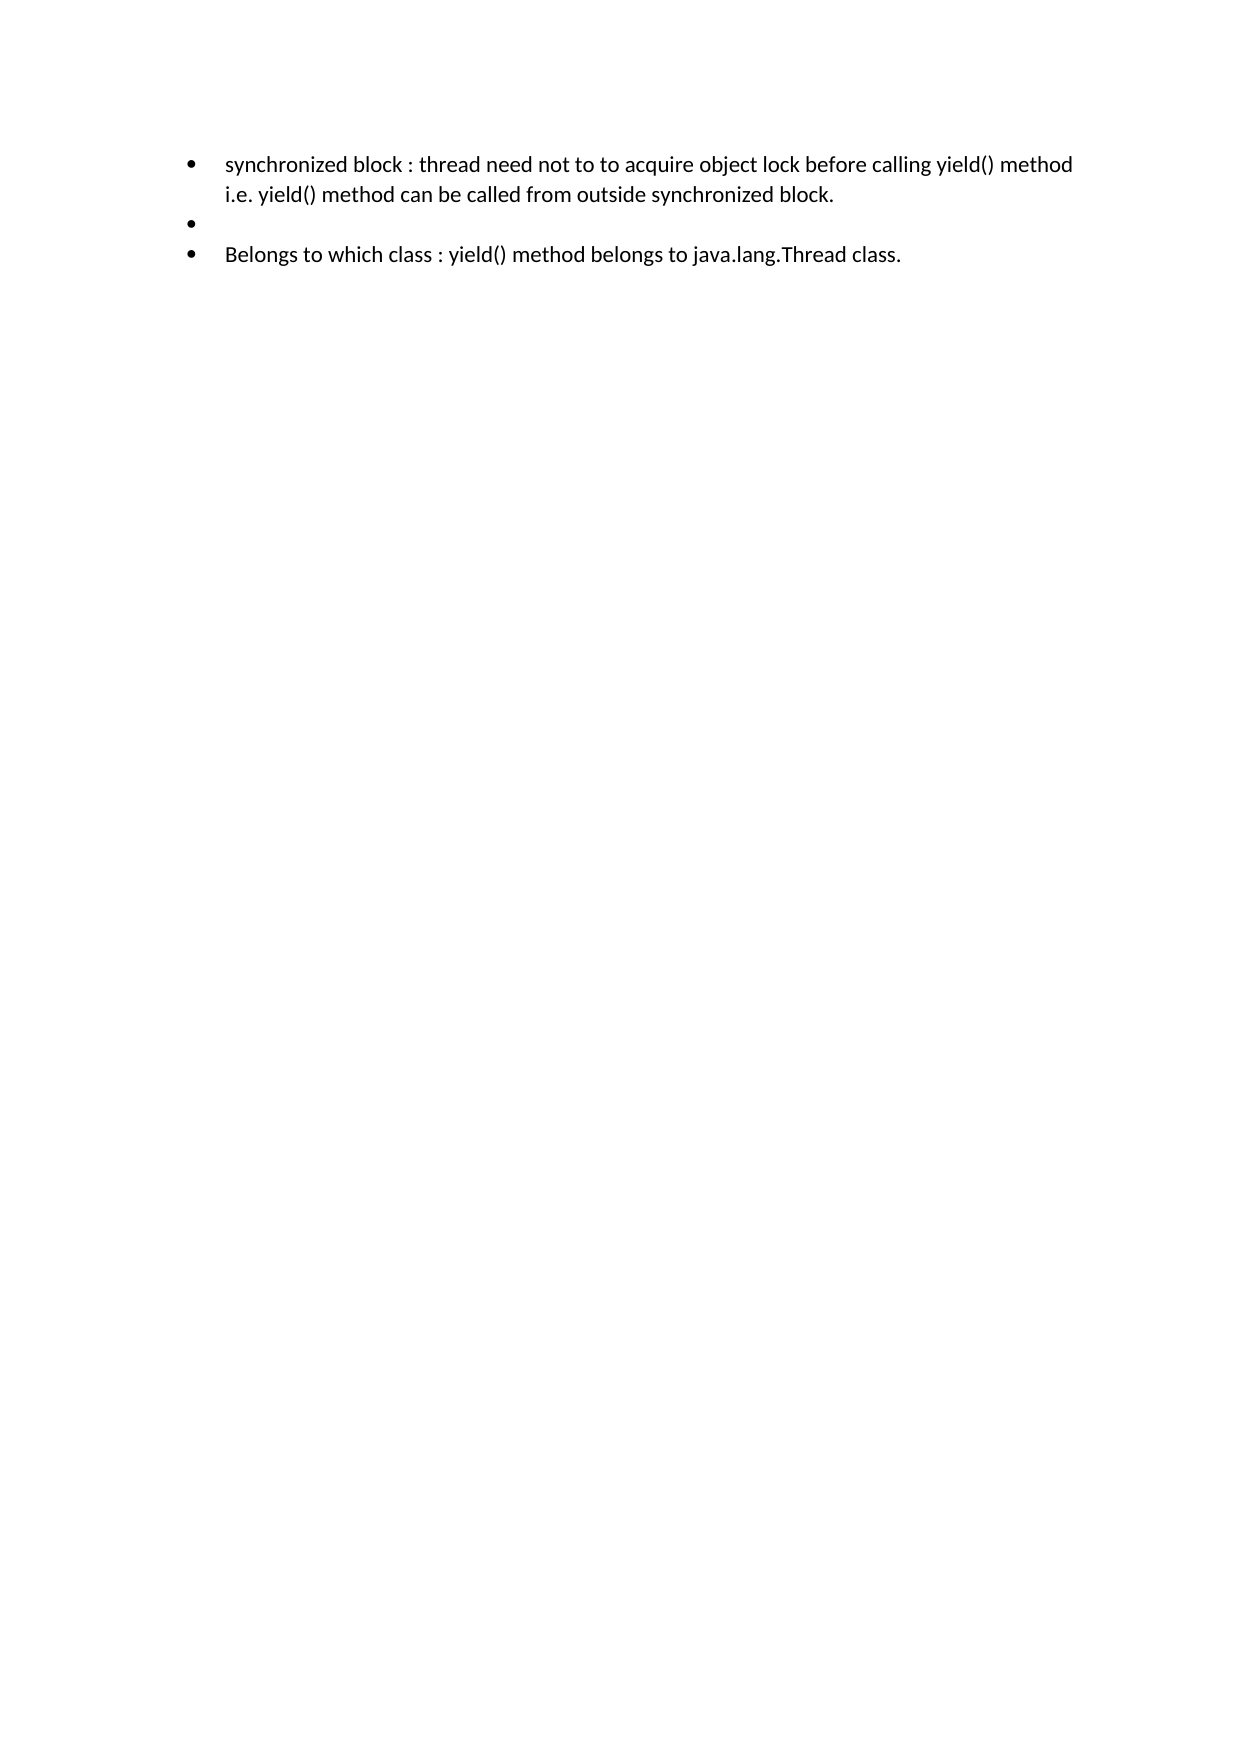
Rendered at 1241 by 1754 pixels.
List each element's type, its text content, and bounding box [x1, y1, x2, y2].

list synchronized block : thread need not to to acquire object lock before calling yield() method i.e. yield() method can be called from outside synchronized block. [187, 150, 1090, 208]
list Belongs to which class : yield() method belongs to java.lang.Thread class. [187, 241, 1090, 269]
